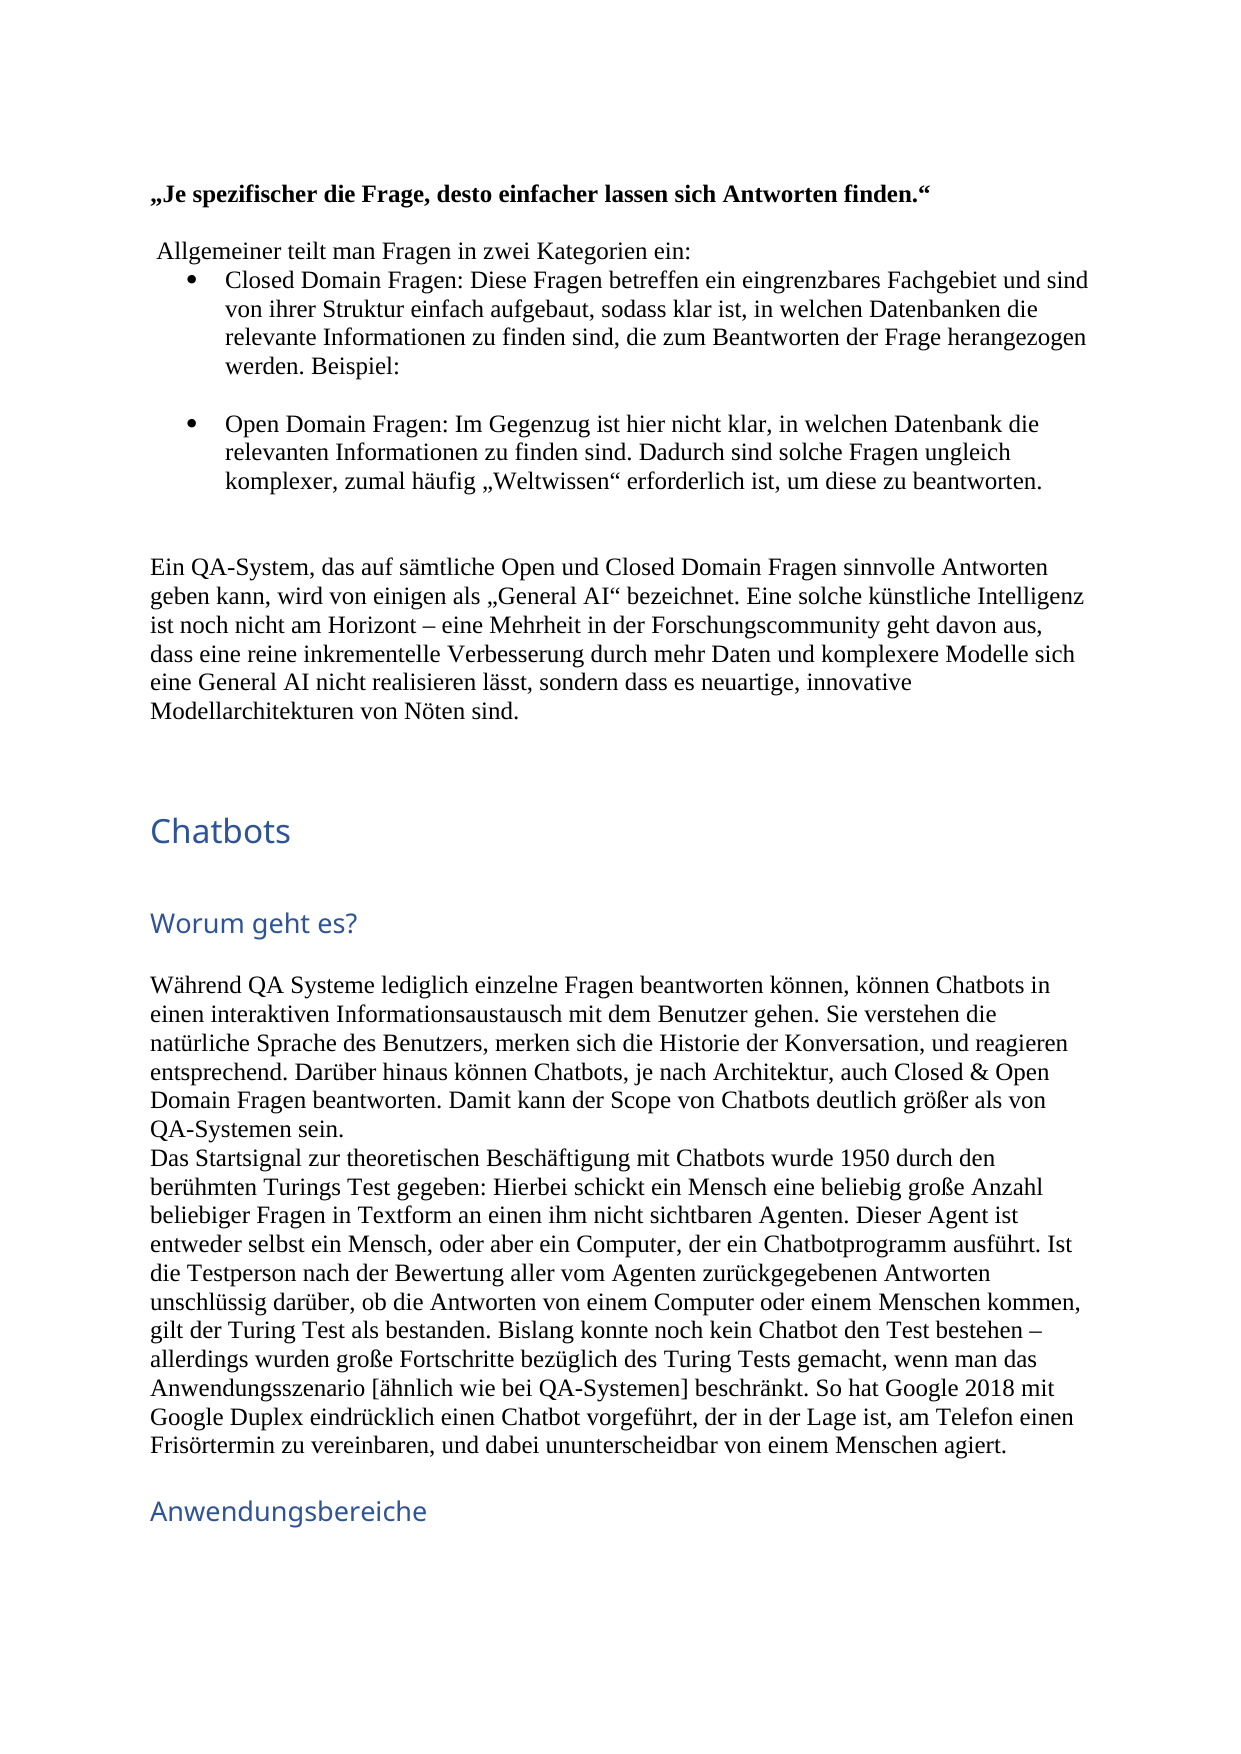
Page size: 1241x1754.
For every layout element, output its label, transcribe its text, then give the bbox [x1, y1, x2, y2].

text Allgemeiner teilt man Fragen in zwei Kategorien ein: [150, 236, 1090, 265]
text Das Startsignal zur theoretischen Beschäftigung mit Chatbots wurde 1950 durch den berühmten Turings Test gegeben: Hierbei schickt ein Mensch eine beliebig große Anzahl beliebiger Fragen in Textform an einen ihm nicht sichtbaren Agenten. Dieser Agent ist entweder selbst ein Mensch, oder aber ein Computer, der ein Chatbotprogramm ausführt. Ist die Testperson nach der Bewertung aller vom Agenten zurückgegebenen Antworten unschlüssig darüber, ob die Antworten von einem Computer oder einem Menschen kommen, gilt der Turing Test als bestanden. Bislang konnte noch kein Chatbot den Test bestehen – allerdings wurden große Fortschritte bezüglich des Turing Tests gemacht, wenn man das Anwendungsszenario [ähnlich wie bei QA-Systemen] beschränkt. So hat Google 2018 mit Google Duplex eindrücklich einen Chatbot vorgeführt, der in der Lage ist, am Telefon einen Frisörtermin zu vereinbaren, und dabei ununterscheidbar von einem Menschen agiert. [150, 1143, 1090, 1459]
list Closed Domain Fragen: Diese Fragen betreffen ein eingrenzbares Fachgebiet und sind von ihrer Struktur einfach aufgebaut, sodass klar ist, in welchen Datenbanken die relevante Informationen zu finden sind, die zum Beantworten der Frage herangezogen werden. Beispiel: [187, 265, 1090, 380]
text „Je spezifischer die Frage, desto einfacher lassen sich Antworten finden.“ [150, 179, 1090, 207]
text Ein QA-System, das auf sämtliche Open und Closed Domain Fragen sinnvolle Antworten geben kann, wird von einigen als „General AI“ bezeichnet. Eine solche künstliche Intelligenz ist noch nicht am Horizont – eine Mehrheit in der Forschungscommunity geht davon aus, dass eine reine inkrementelle Verbesserung durch mehr Daten und komplexere Modelle sich eine General AI nicht realisieren lässt, sondern dass es neuartige, innovative Modellarchitekturen von Nöten sind. [150, 552, 1090, 725]
list Open Domain Fragen: Im Gegenzug ist hier nicht klar, in welchen Datenbank die relevanten Informationen zu finden sind. Dadurch sind solche Fragen ungleich komplexer, zumal häufig „Weltwissen“ erforderlich ist, um diese zu beantworten. [187, 409, 1090, 495]
text Während QA Systeme lediglich einzelne Fragen beantworten können, können Chatbots in einen interaktiven Informationsaustausch mit dem Benutzer gehen. Sie verstehen die natürliche Sprache des Benutzers, merken sich die Historie der Konversation, und reagieren entsprechend. Darüber hinaus können Chatbots, je nach Architektur, auch Closed & Open Domain Fragen beantworten. Damit kann der Scope von Chatbots deutlich größer als von QA-Systemen sein. [150, 971, 1090, 1143]
subtitle Chatbots [150, 807, 1090, 853]
subtitle Worum geht es? [150, 905, 1090, 942]
subtitle Anwendungsbereiche [150, 1492, 1090, 1529]
